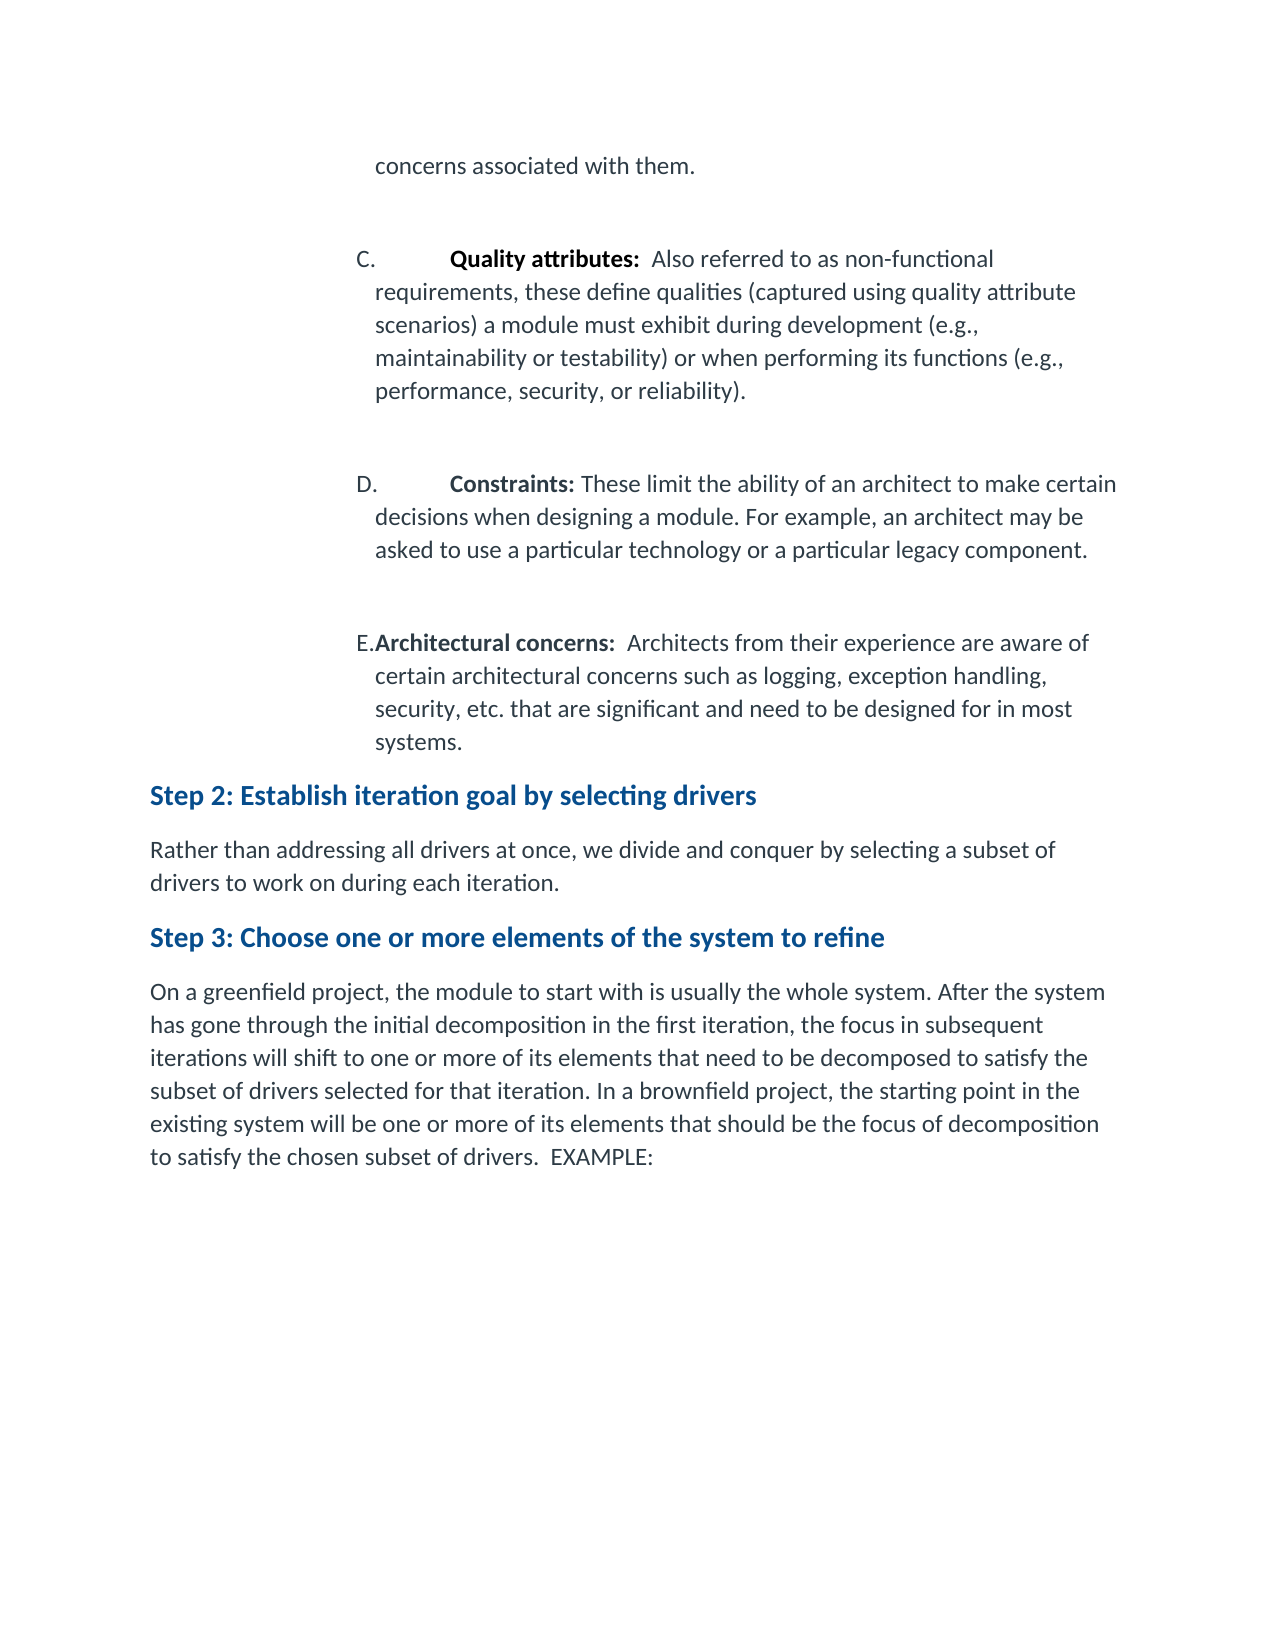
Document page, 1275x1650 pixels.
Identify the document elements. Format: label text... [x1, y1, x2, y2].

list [356, 150, 1125, 241]
text Step 2: Establish iteration goal by selecting drivers [150, 777, 1125, 813]
text On a greenfield project, the module to start with is usually the whole system. After the system has gone through the initial decomposition in the first iteration, the focus in subsequent iterations will shift to one or more of its elements that need to be decomposed to satisfy the subset of drivers selected for that iteration. In a brownfield project, the starting point in the existing system will be one or more of its elements that should be the focus of decomposition to satisfy the chosen subset of drivers. EXAMPLE: [150, 976, 1125, 1171]
list Quality attributes: Also referred to as non-functional requirements, these define qualities (captured using quality attribute scenarios) a module must exhibit during development (e.g., maintainability or testability) or when performing its functions (e.g., performance, security, or reliability). [356, 243, 1125, 466]
list Architectural concerns: Architects from their experience are aware of certain architectural concerns such as logging, exception handling, security, etc. that are significant and need to be designed for in most systems. [356, 627, 1125, 756]
text Step 3: Choose one or more elements of the system to refine [150, 919, 1125, 955]
text Rather than addressing all drivers at once, we divide and conquer by selecting a subset of drivers to work on during each iteration. [150, 834, 1125, 898]
list Constraints: These limit the ability of an architect to make certain decisions when designing a module. For example, an architect may be asked to use a particular technology or a particular legacy component. [356, 468, 1125, 625]
